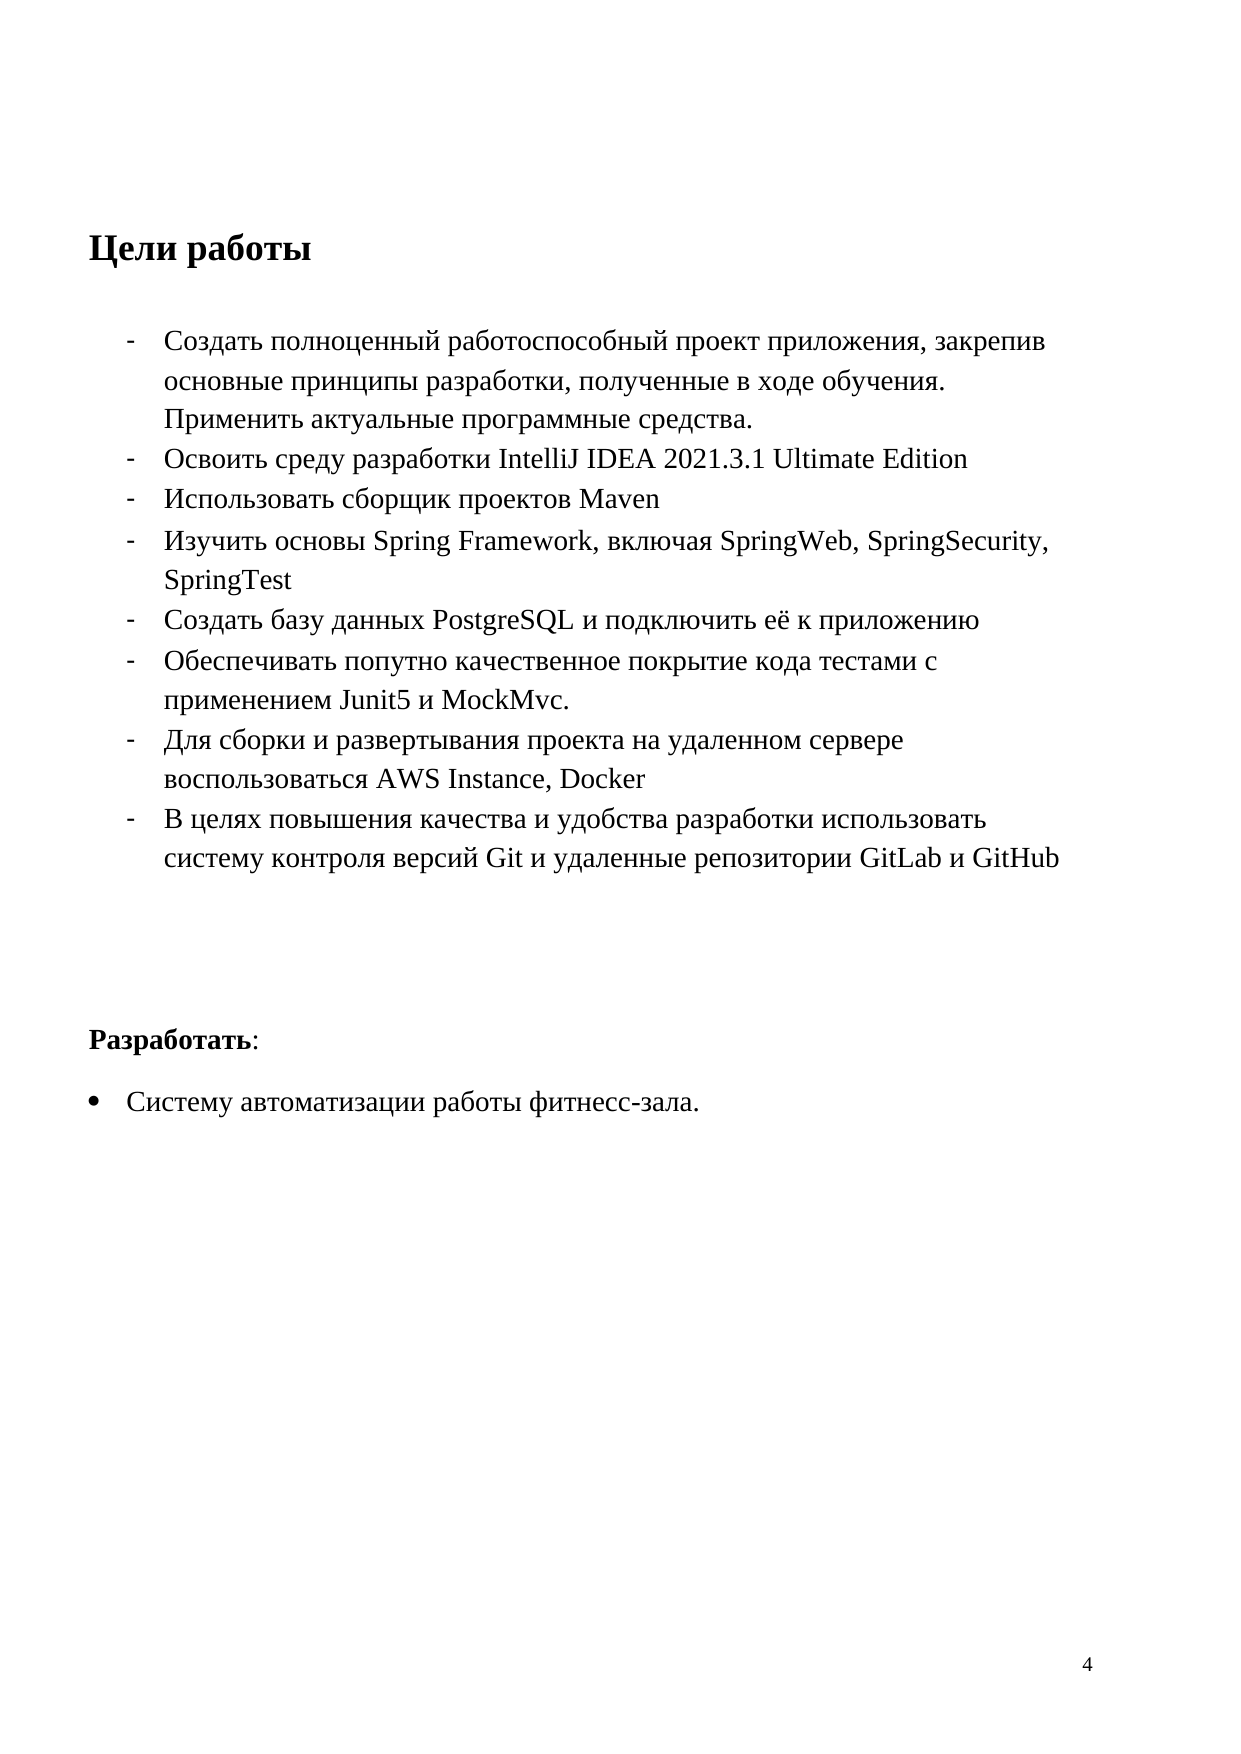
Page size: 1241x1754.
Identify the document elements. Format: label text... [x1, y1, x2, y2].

subtitle Цели работы [89, 226, 1092, 269]
list Изучить основы Spring Framework, включая SpringWeb, SpringSecurity, SpringTest [126, 522, 1092, 596]
list Создать базу данных PostgreSQL и подключить её к приложению [126, 601, 1092, 636]
list Создать полноценный работоспособный проект приложения, закрепив основные принципы разработки, полученные в ходе обучения. Применить актуальные программные средства. [126, 322, 1092, 435]
list Освоить среду разработки IntelliJ IDEA 2021.3.1 Ultimate Edition [126, 440, 1092, 475]
text Разработать: [89, 1022, 1092, 1084]
list В целях повышения качества и удобства разработки использовать систему контроля версий Git и удаленные репозитории GitLab и GitHub [126, 800, 1092, 874]
list Для сборки и развертывания проекта на удаленном сервере воспользоваться AWS Instance, Docker [126, 721, 1092, 795]
list Систему автоматизации работы фитнесс-зала. [89, 1084, 1092, 1117]
list Обеспечивать попутно качественное покрытие кода тестами с применением Junit5 и MockMvc. [126, 642, 1092, 716]
list Использовать сборщик проектов Maven [126, 481, 1092, 516]
